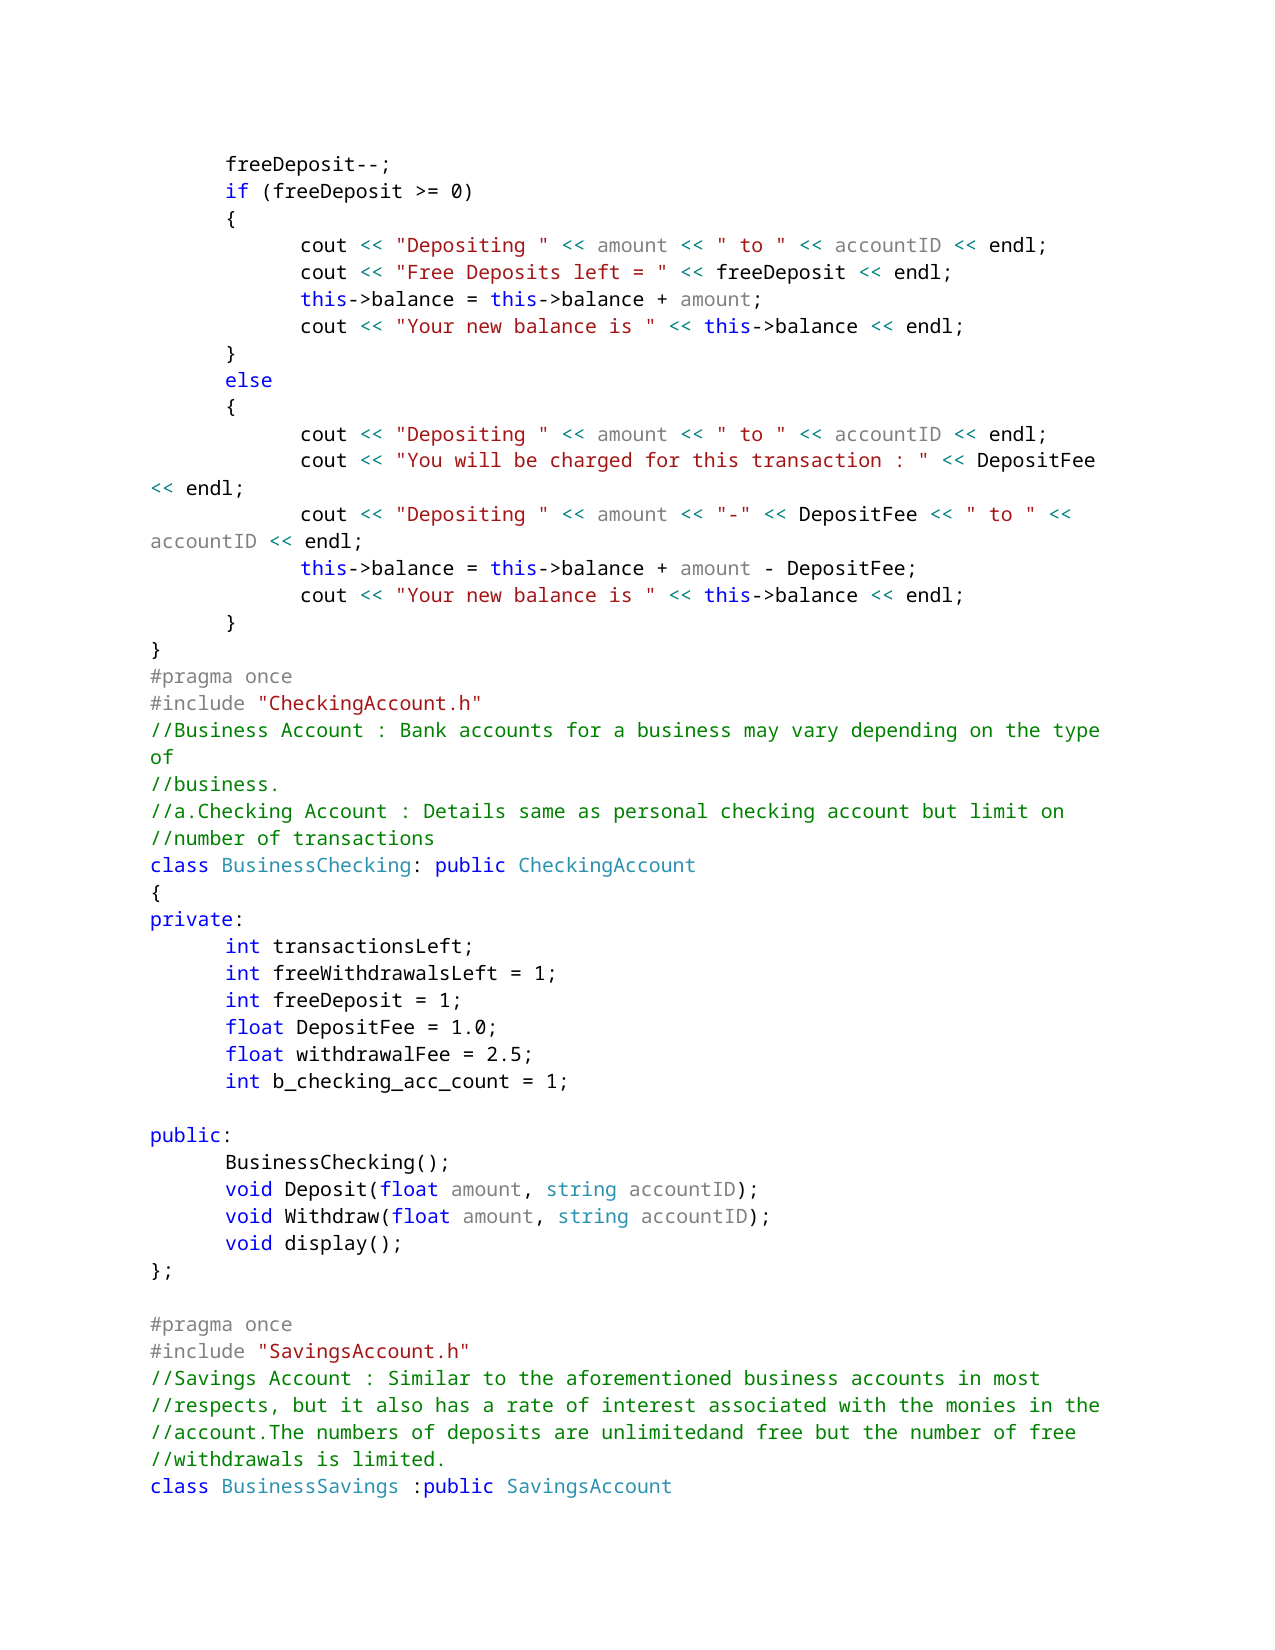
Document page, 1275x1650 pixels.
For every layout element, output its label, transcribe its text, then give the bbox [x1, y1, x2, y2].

text #include "SavingsAccount.h" [150, 1337, 1125, 1364]
text cout << "Your new balance is " << this->balance << endl; [150, 582, 1125, 609]
text void Deposit(float amount, string accountID); [150, 1175, 1125, 1202]
text float DepositFee = 1.0; [150, 1013, 1125, 1040]
text freeDeposit--; [150, 150, 1125, 177]
text this->balance = this->balance + amount - DepositFee; [150, 555, 1125, 582]
text int transactionsLeft; [150, 932, 1125, 959]
text //a.Checking Account : Details same as personal checking account but limit on [150, 797, 1125, 824]
text if (freeDeposit >= 0) [150, 177, 1125, 204]
text } [150, 609, 1125, 636]
text #pragma once [150, 1310, 1125, 1337]
text BusinessChecking(); [150, 1148, 1125, 1175]
text int freeWithdrawalsLeft = 1; [150, 959, 1125, 986]
text public: [150, 1121, 1125, 1148]
text cout << "Depositing " << amount << " to " << accountID << endl; [150, 231, 1125, 258]
text class BusinessSavings :public SavingsAccount [150, 1472, 1125, 1499]
text cout << "You will be charged for this transaction : " << DepositFee << endl; [150, 447, 1125, 501]
text void Withdraw(float amount, string accountID); [150, 1202, 1125, 1229]
text } [150, 339, 1125, 366]
text class BusinessChecking: public CheckingAccount [150, 851, 1125, 878]
text cout << "Your new balance is " << this->balance << endl; [150, 312, 1125, 339]
text int b_checking_acc_count = 1; [150, 1067, 1125, 1094]
text float withdrawalFee = 2.5; [150, 1040, 1125, 1067]
text { [150, 204, 1125, 231]
text #pragma once [150, 663, 1125, 689]
text int freeDeposit = 1; [150, 986, 1125, 1013]
text } [150, 636, 1125, 663]
text //business. [150, 771, 1125, 797]
text //Business Account : Bank accounts for a business may vary depending on the type of [150, 717, 1125, 771]
text cout << "Depositing " << amount << "-" << DepositFee << " to " << accountID << endl; [150, 501, 1125, 555]
text }; [150, 1256, 1125, 1283]
text this->balance = this->balance + amount; [150, 285, 1125, 312]
text cout << "Depositing " << amount << " to " << accountID << endl; [150, 420, 1125, 447]
text { [150, 878, 1125, 905]
text //Savings Account : Similar to the aforementioned business accounts in most [150, 1364, 1125, 1391]
text void display(); [150, 1229, 1125, 1256]
text cout << "Free Deposits left = " << freeDeposit << endl; [150, 258, 1125, 285]
text private: [150, 905, 1125, 932]
text #include "CheckingAccount.h" [150, 689, 1125, 717]
text //number of transactions [150, 824, 1125, 851]
text //account.The numbers of deposits are unlimitedand free but the number of free [150, 1418, 1125, 1445]
text //withdrawals is limited. [150, 1445, 1125, 1472]
text else [150, 366, 1125, 393]
text { [150, 393, 1125, 420]
text //respects, but it also has a rate of interest associated with the monies in the [150, 1391, 1125, 1418]
